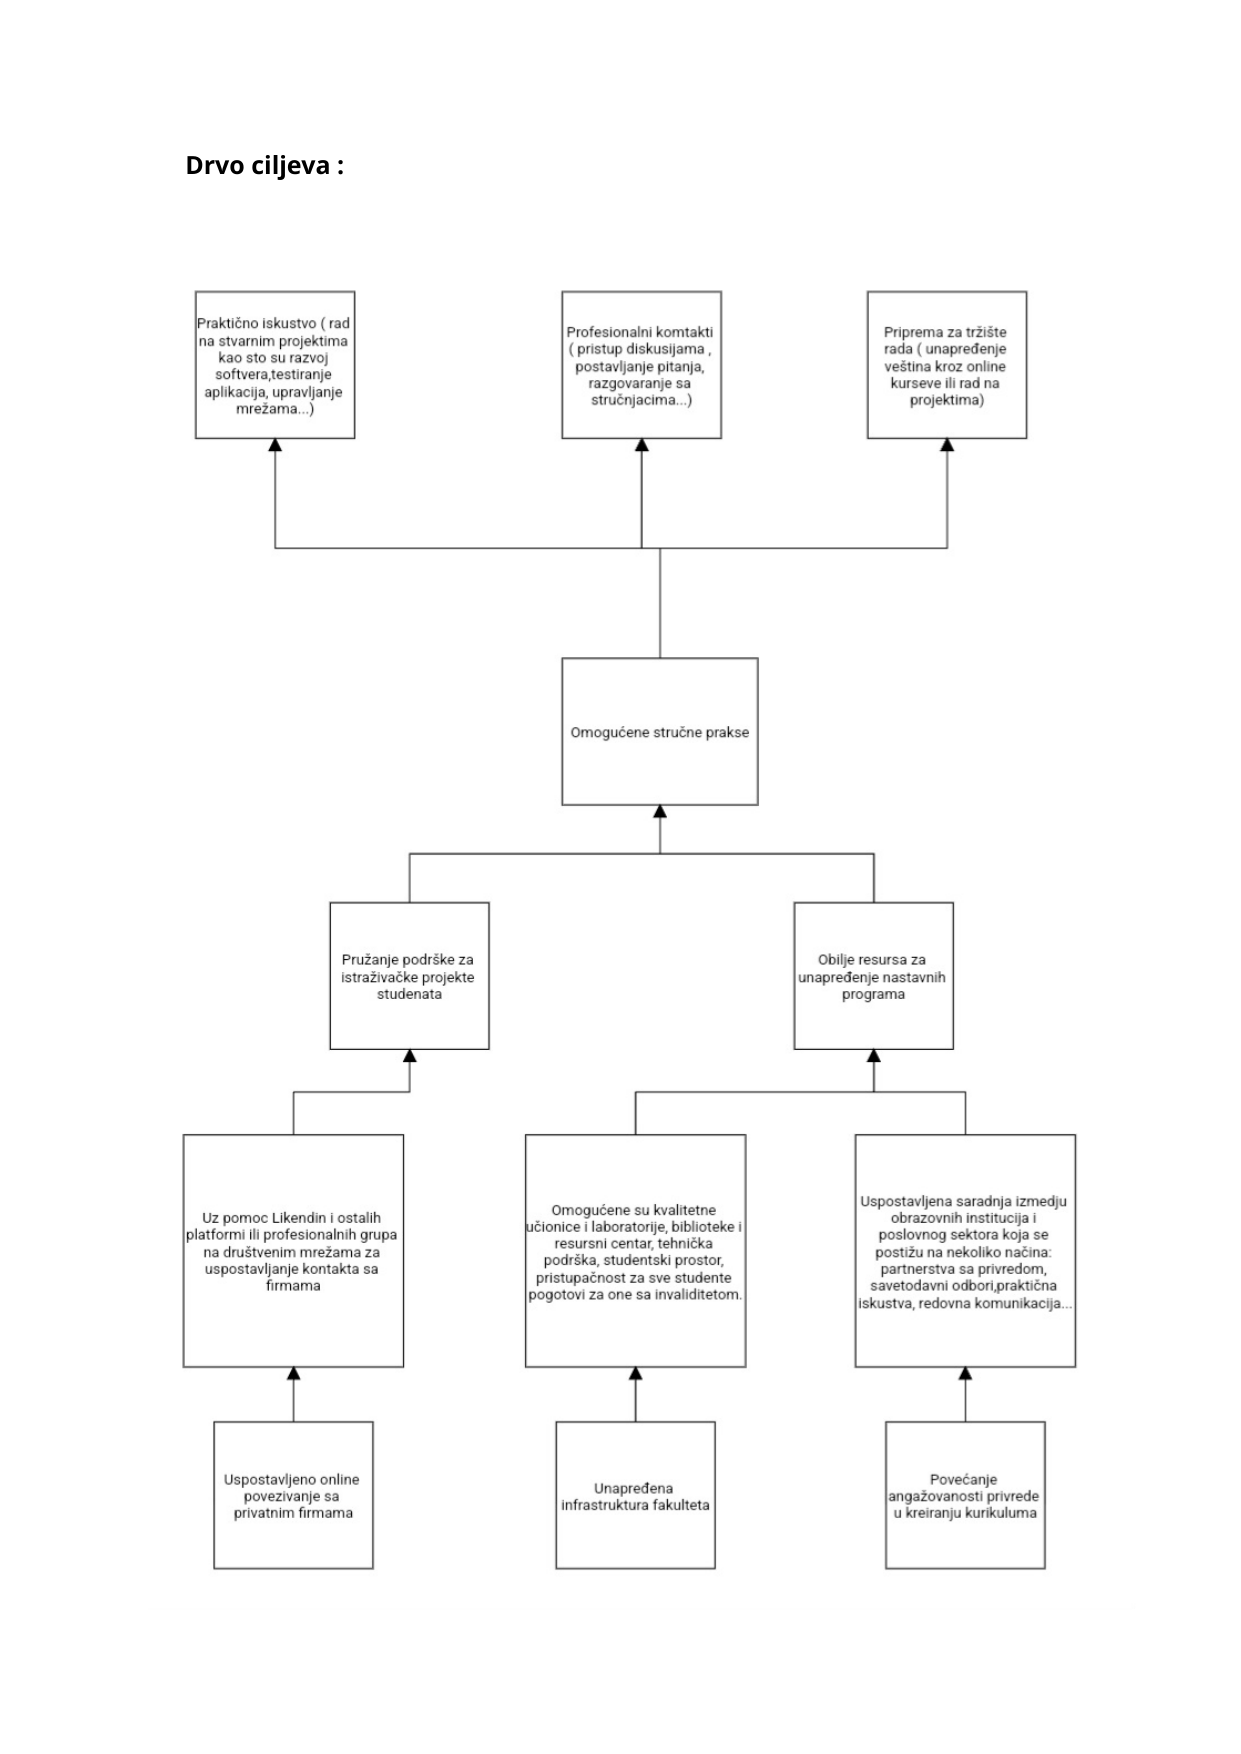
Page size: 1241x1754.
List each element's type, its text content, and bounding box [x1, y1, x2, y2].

text Drvo ciljeva : [185, 148, 1093, 182]
picture [147, 247, 1136, 1610]
